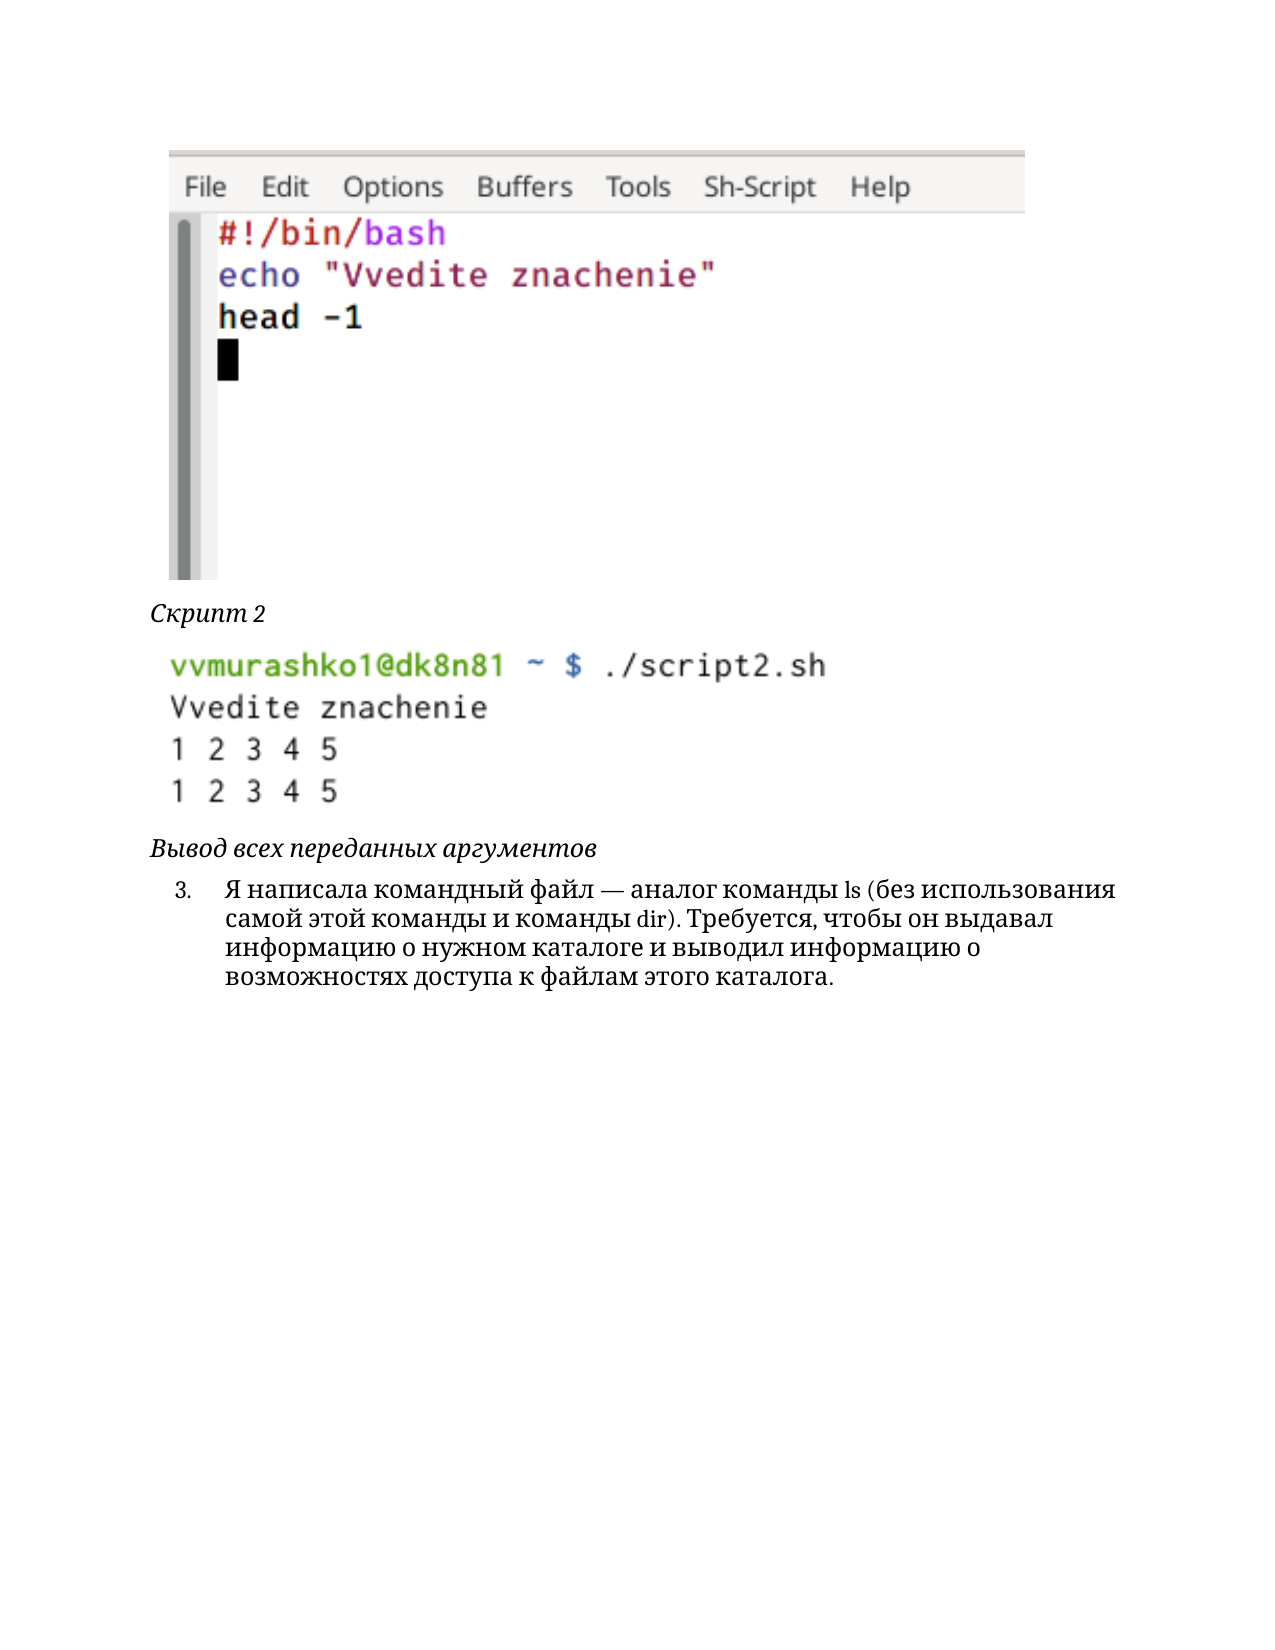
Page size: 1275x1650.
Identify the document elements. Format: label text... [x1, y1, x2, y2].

picture [168, 150, 1025, 580]
text Вывод всех переданных аргументов [150, 835, 1125, 864]
list Я написала командный файл — аналог команды ls (без использования самой этой команды и команды dir). Требуется, чтобы он выдавал информацию о нужном каталоге и выводил информацию о возможностях доступа к файлам этого каталога. [175, 876, 1125, 991]
text Скрипт 2 [150, 600, 1125, 629]
picture [168, 641, 844, 815]
